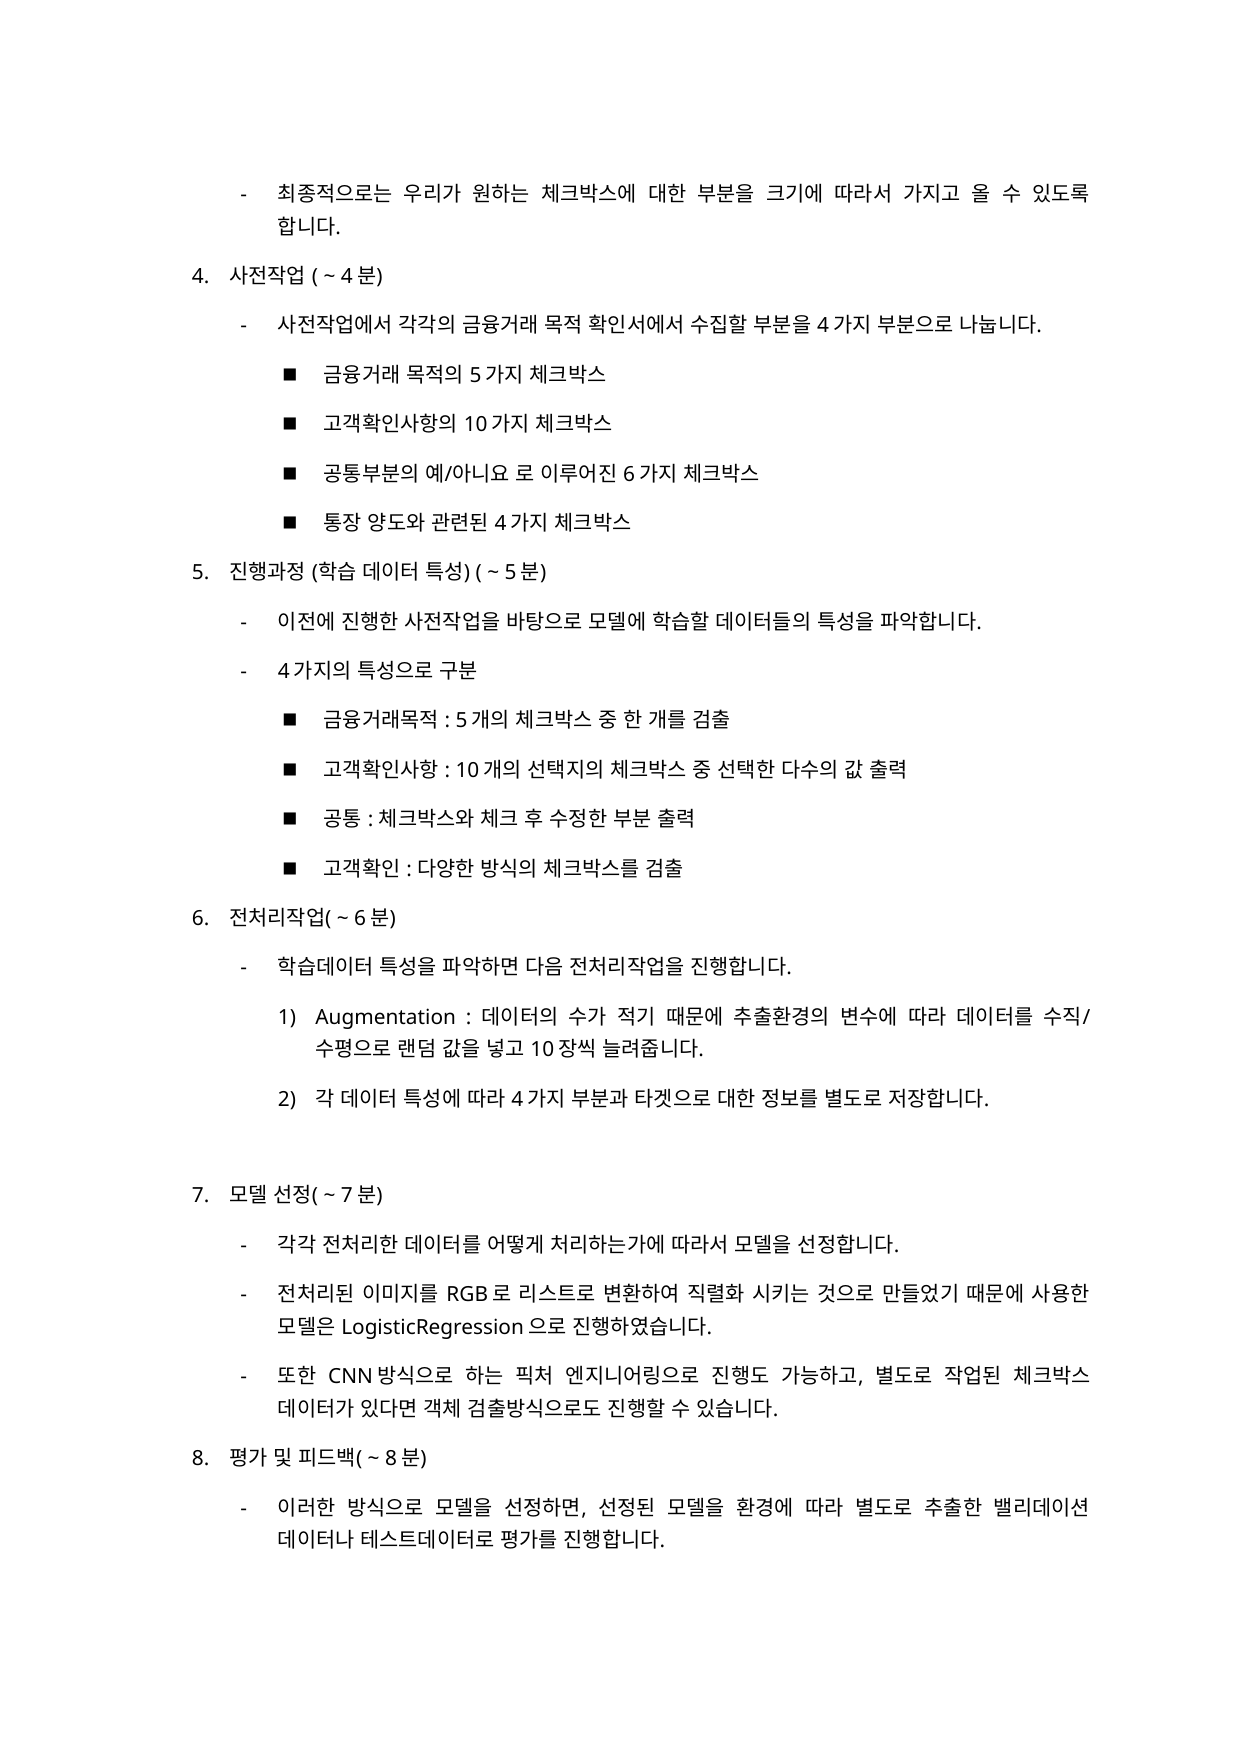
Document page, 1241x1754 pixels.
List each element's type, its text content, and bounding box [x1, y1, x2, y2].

list 고객확인 : 다양한 방식의 체크박스를 검출 [282, 852, 1090, 882]
list 이러한 방식으로 모델을 선정하면, 선정된 모델을 환경에 따라 별도로 추출한 밸리데이션 데이터나 테스트데이터로 평가를 진행합니다. [240, 1491, 1090, 1554]
list 각 데이터 특성에 따라 4가지 부분과 타겟으로 대한 정보를 별도로 저장합니다. [278, 1082, 1090, 1112]
list Augmentation : 데이터의 수가 적기 때문에 추출환경의 변수에 따라 데이터를 수직/수평으로 랜덤 값을 넣고 10장씩 늘려줍니다. [278, 1000, 1090, 1063]
list 각각 전처리한 데이터를 어떻게 처리하는가에 따라서 모델을 선정합니다. [240, 1228, 1090, 1258]
list 모델 선정( ~ 7분) [192, 1179, 1090, 1209]
list 사전작업 ( ~ 4분) [192, 259, 1090, 289]
list 금융거래목적 : 5개의 체크박스 중 한 개를 검출 [282, 704, 1090, 734]
list 공통 : 체크박스와 체크 후 수정한 부분 출력 [282, 802, 1090, 833]
list 전처리된 이미지를 RGB로 리스트로 변환하여 직렬화 시키는 것으로 만들었기 때문에 사용한 모델은 LogisticRegression으로 진행하였습니다. [240, 1277, 1090, 1340]
list 진행과정 (학습 데이터 특성) ( ~ 5분) [192, 556, 1090, 586]
list 이전에 진행한 사전작업을 바탕으로 모델에 학습할 데이터들의 특성을 파악합니다. [240, 605, 1090, 635]
list 또한 CNN방식으로 하는 픽처 엔지니어링으로 진행도 가능하고, 별도로 작업된 체크박스 데이터가 있다면 객체 검출방식으로도 진행할 수 있습니다. [240, 1359, 1090, 1422]
list 최종적으로는 우리가 원하는 체크박스에 대한 부분을 크기에 따라서 가지고 올 수 있도록 합니다. [240, 177, 1090, 240]
list 4가지의 특성으로 구분 [240, 654, 1090, 684]
list 공통부분의 예/아니요 로 이루어진 6가지 체크박스 [282, 457, 1090, 487]
list 학습데이터 특성을 파악하면 다음 전처리작업을 진행합니다. [240, 951, 1090, 981]
list 전처리작업( ~ 6분) [192, 901, 1090, 931]
list 사전작업에서 각각의 금융거래 목적 확인서에서 수집할 부분을 4가지 부분으로 나눕니다. [240, 309, 1090, 339]
list 통장 양도와 관련된 4가지 체크박스 [282, 506, 1090, 536]
list 평가 및 피드백( ~ 8분) [192, 1442, 1090, 1472]
list 고객확인사항 : 10개의 선택지의 체크박스 중 선택한 다수의 값 출력 [282, 753, 1090, 783]
list 금융거래 목적의 5가지 체크박스 [282, 358, 1090, 388]
list 고객확인사항의 10가지 체크박스 [282, 407, 1090, 438]
